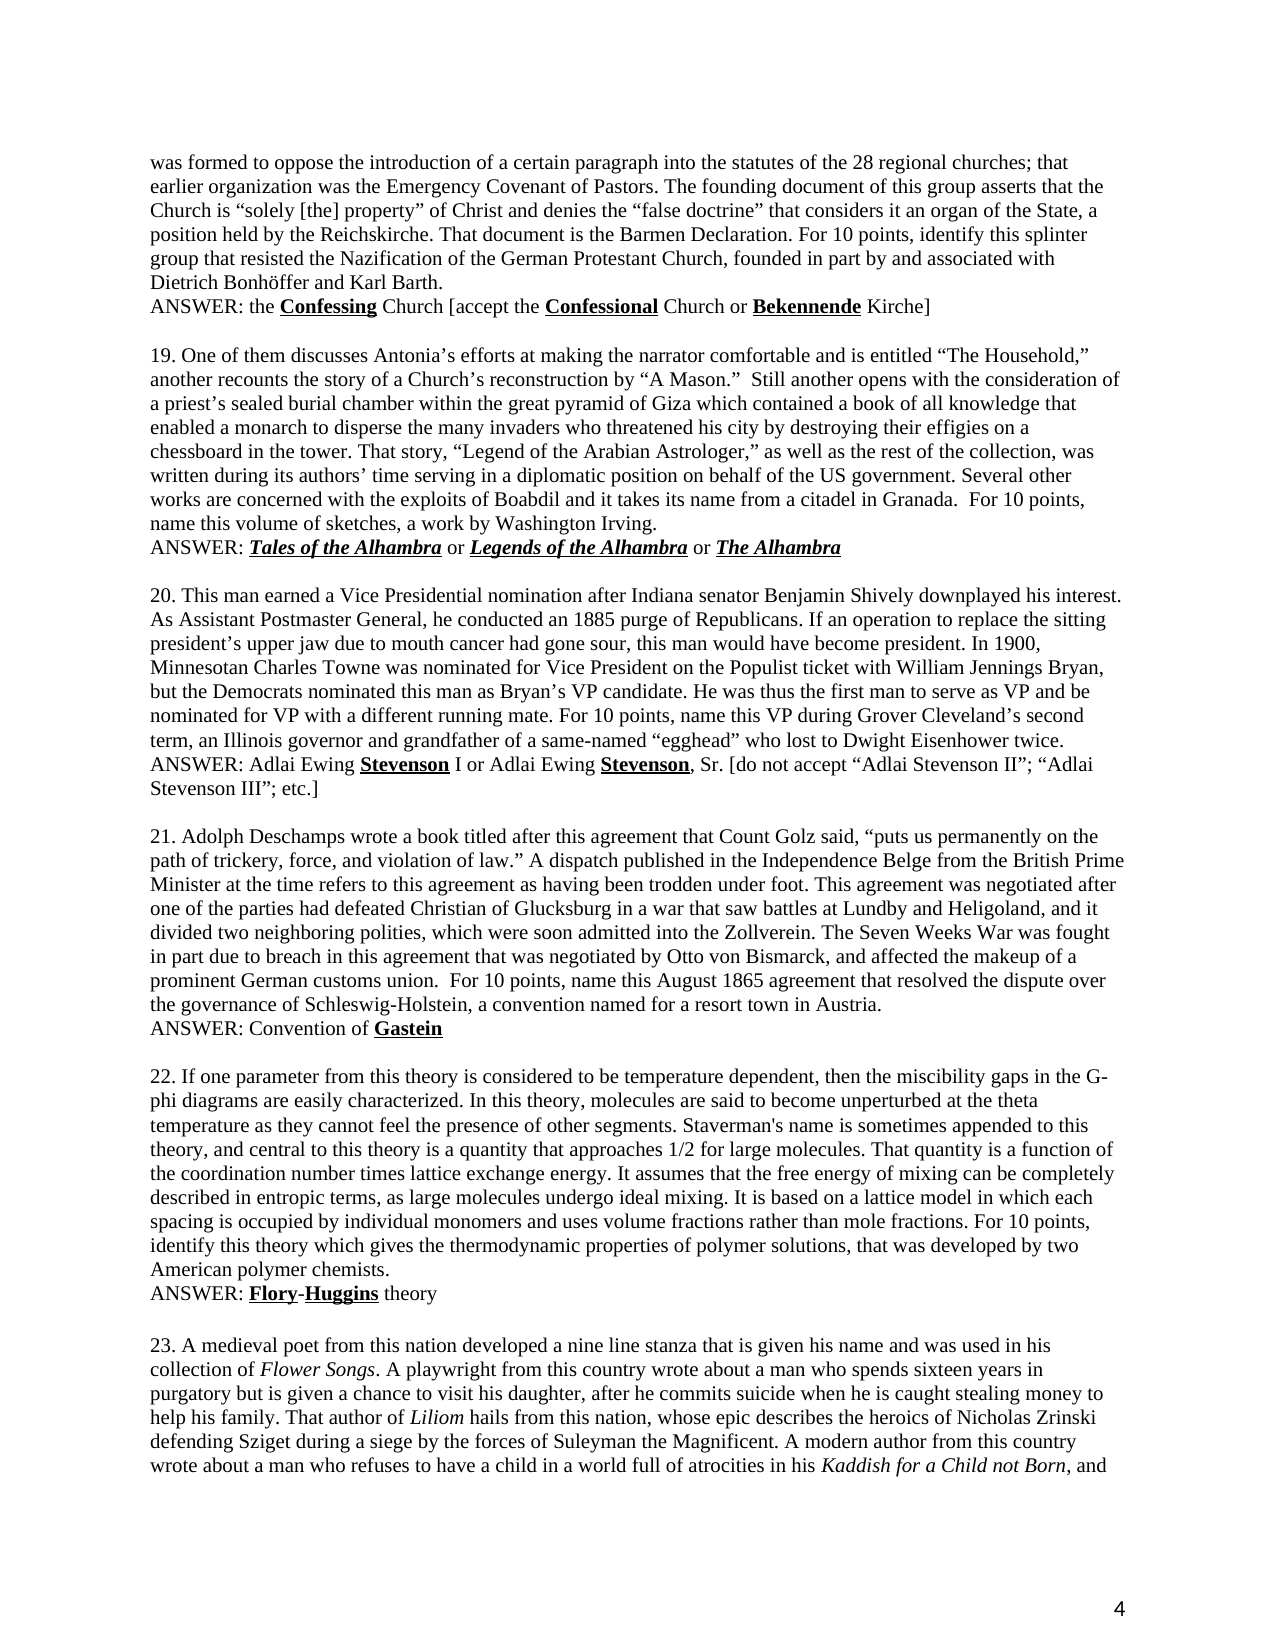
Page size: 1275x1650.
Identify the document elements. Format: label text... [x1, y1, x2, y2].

text 20. This man earned a Vice Presidential nomination after Indiana senator Benjamin Shively downplayed his interest. As Assistant Postmaster General, he conducted an 1885 purge of Republicans. If an operation to replace the sitting president’s upper jaw due to mouth cancer had gone sour, this man would have become president. In 1900, Minnesotan Charles Towne was nominated for Vice President on the Populist ticket with William Jennings Bryan, but the Democrats nominated this man as Bryan’s VP candidate. He was thus the first man to serve as VP and be nominated for VP with a different running mate. For 10 points, name this VP during Grover Cleveland’s second term, an Illinois governor and grandfather of a same-named “egghead” who lost to Dwight Eisenhower twice. [150, 583, 1125, 752]
text 19. One of them discusses Antonia’s efforts at making the narrator comfortable and is entitled “The Household,” another recounts the story of a Church’s reconstruction by “A Mason.” Still another opens with the consideration of a priest’s sealed burial chamber within the great pyramid of Giza which contained a book of all knowledge that enabled a monarch to disperse the many invaders who threatened his city by destroying their effigies on a chessboard in the tower. That story, “Legend of the Arabian Astrologer,” as well as the rest of the collection, was written during its authors’ time serving in a diplomatic position on behalf of the US government. Several other works are concerned with the exploits of Boabdil and it takes its name from a citadel in Granada. For 10 points, name this volume of sketches, a work by Washington Irving. ANSWER: Tales of the Alhambra or Legends of the Alhambra or The Alhambra [150, 342, 1125, 559]
text 21. Adolph Deschamps wrote a book titled after this agreement that Count Golz said, “puts us permanently on the path of trickery, force, and violation of law.” A dispatch published in the Independence Belge from the British Prime Minister at the time refers to this agreement as having been trodden under foot. This agreement was negotiated after one of the parties had defeated Christian of Glucksburg in a war that saw battles at Lundby and Heligoland, and it divided two neighboring polities, which were soon admitted into the Zollverein. The Seven Weeks War was fought in part due to breach in this agreement that was negotiated by Otto von Bismarck, and affected the makeup of a prominent German customs union. For 10 points, name this August 1865 agreement that resolved the dispute over the governance of Schleswig-Holstein, a convention named for a resort town in Austria. [150, 824, 1125, 1016]
text ANSWER: Convention of Gastein [150, 1016, 1125, 1040]
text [150, 150, 1125, 294]
text ANSWER: Adlai Ewing Stevenson I or Adlai Ewing Stevenson, Sr. [do not accept “Adlai Stevenson II”; “Adlai Stevenson III”; etc.] [150, 752, 1125, 800]
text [150, 1333, 1125, 1477]
text 22. If one parameter from this theory is considered to be temperature dependent, then the miscibility gaps in the G-phi diagrams are easily characterized. In this theory, molecules are said to become unperturbed at the theta temperature as they cannot feel the presence of other segments. Staverman's name is sometimes appended to this theory, and central to this theory is a quantity that approaches 1/2 for large molecules. That quantity is a function of the coordination number times lattice exchange energy. It assumes that the free energy of mixing can be completely described in entropic terms, as large molecules undergo ideal mixing. It is based on a lattice model in which each spacing is occupied by individual monomers and uses volume fractions rather than mole fractions. For 10 points, identify this theory which gives the thermodynamic properties of polymer solutions, that was developed by two American polymer chemists. ANSWER: Flory-Huggins theory [150, 1064, 1125, 1333]
text ANSWER: the Confessing Church [accept the Confessional Church or Bekennende Kirche] [150, 294, 1125, 318]
